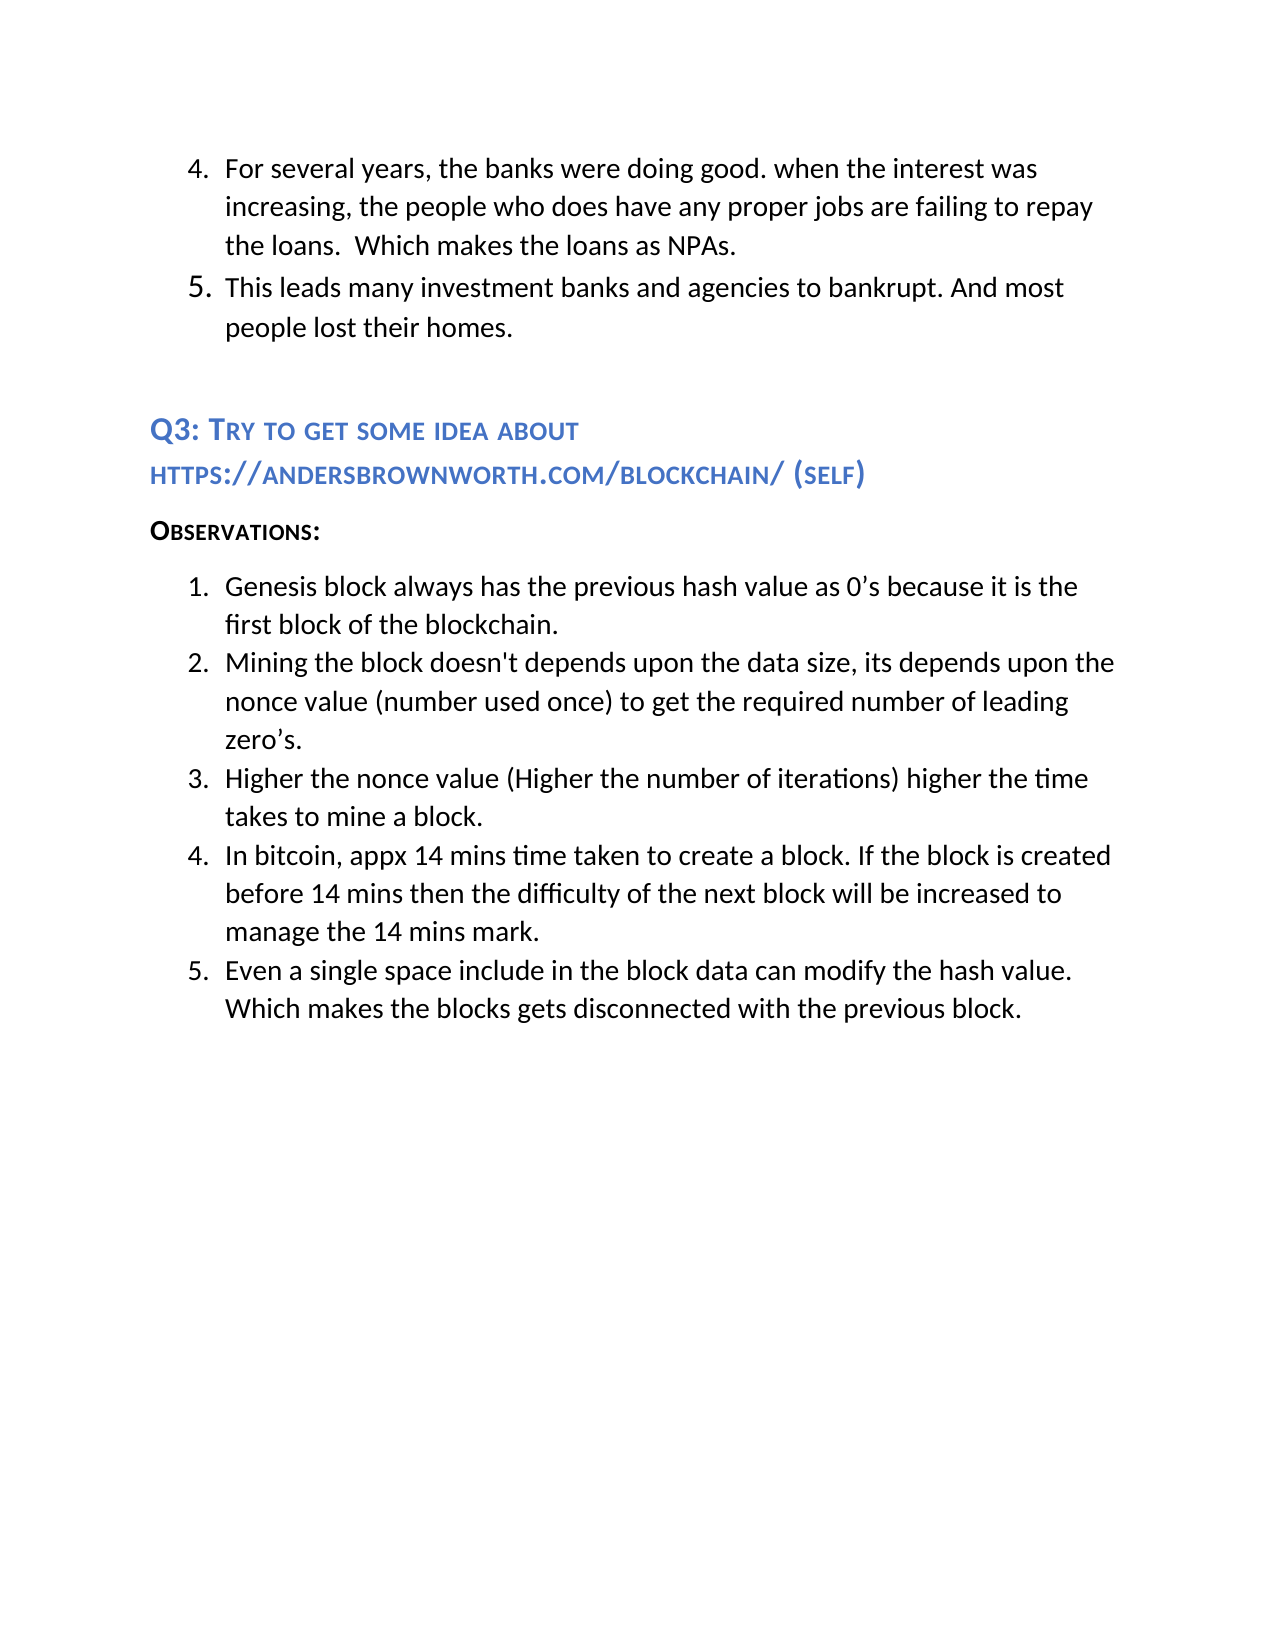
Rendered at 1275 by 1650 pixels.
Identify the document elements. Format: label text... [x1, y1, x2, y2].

list Mining the block doesn't depends upon the data size, its depends upon the nonce value (number used once) to get the required number of leading zero’s. [187, 644, 1125, 757]
list In bitcoin, appx 14 mins time taken to create a block. If the block is created before 14 mins then the difficulty of the next block will be increased to manage the 14 mins mark. [187, 837, 1125, 949]
list Even a single space include in the block data can modify the hash value. Which makes the blocks gets disconnected with the previous block. [187, 952, 1125, 1026]
list Higher the nonce value (Higher the number of iterations) higher the time takes to mine a block. [187, 760, 1125, 834]
list For several years, the banks were doing good. when the interest was increasing, the people who does have any proper jobs are failing to repay the loans. Which makes the loans as NPAs. [187, 150, 1125, 262]
list Genesis block always has the previous hash value as 0’s because it is the first block of the blockchain. [187, 568, 1125, 642]
list This leads many investment banks and agencies to bankrupt. And most people lost their homes. [187, 265, 1125, 344]
text Observations: [150, 512, 1125, 548]
text Q3: Try to get some idea about https://andersbrownworth.com/blockchain/ (self) [150, 408, 1125, 493]
